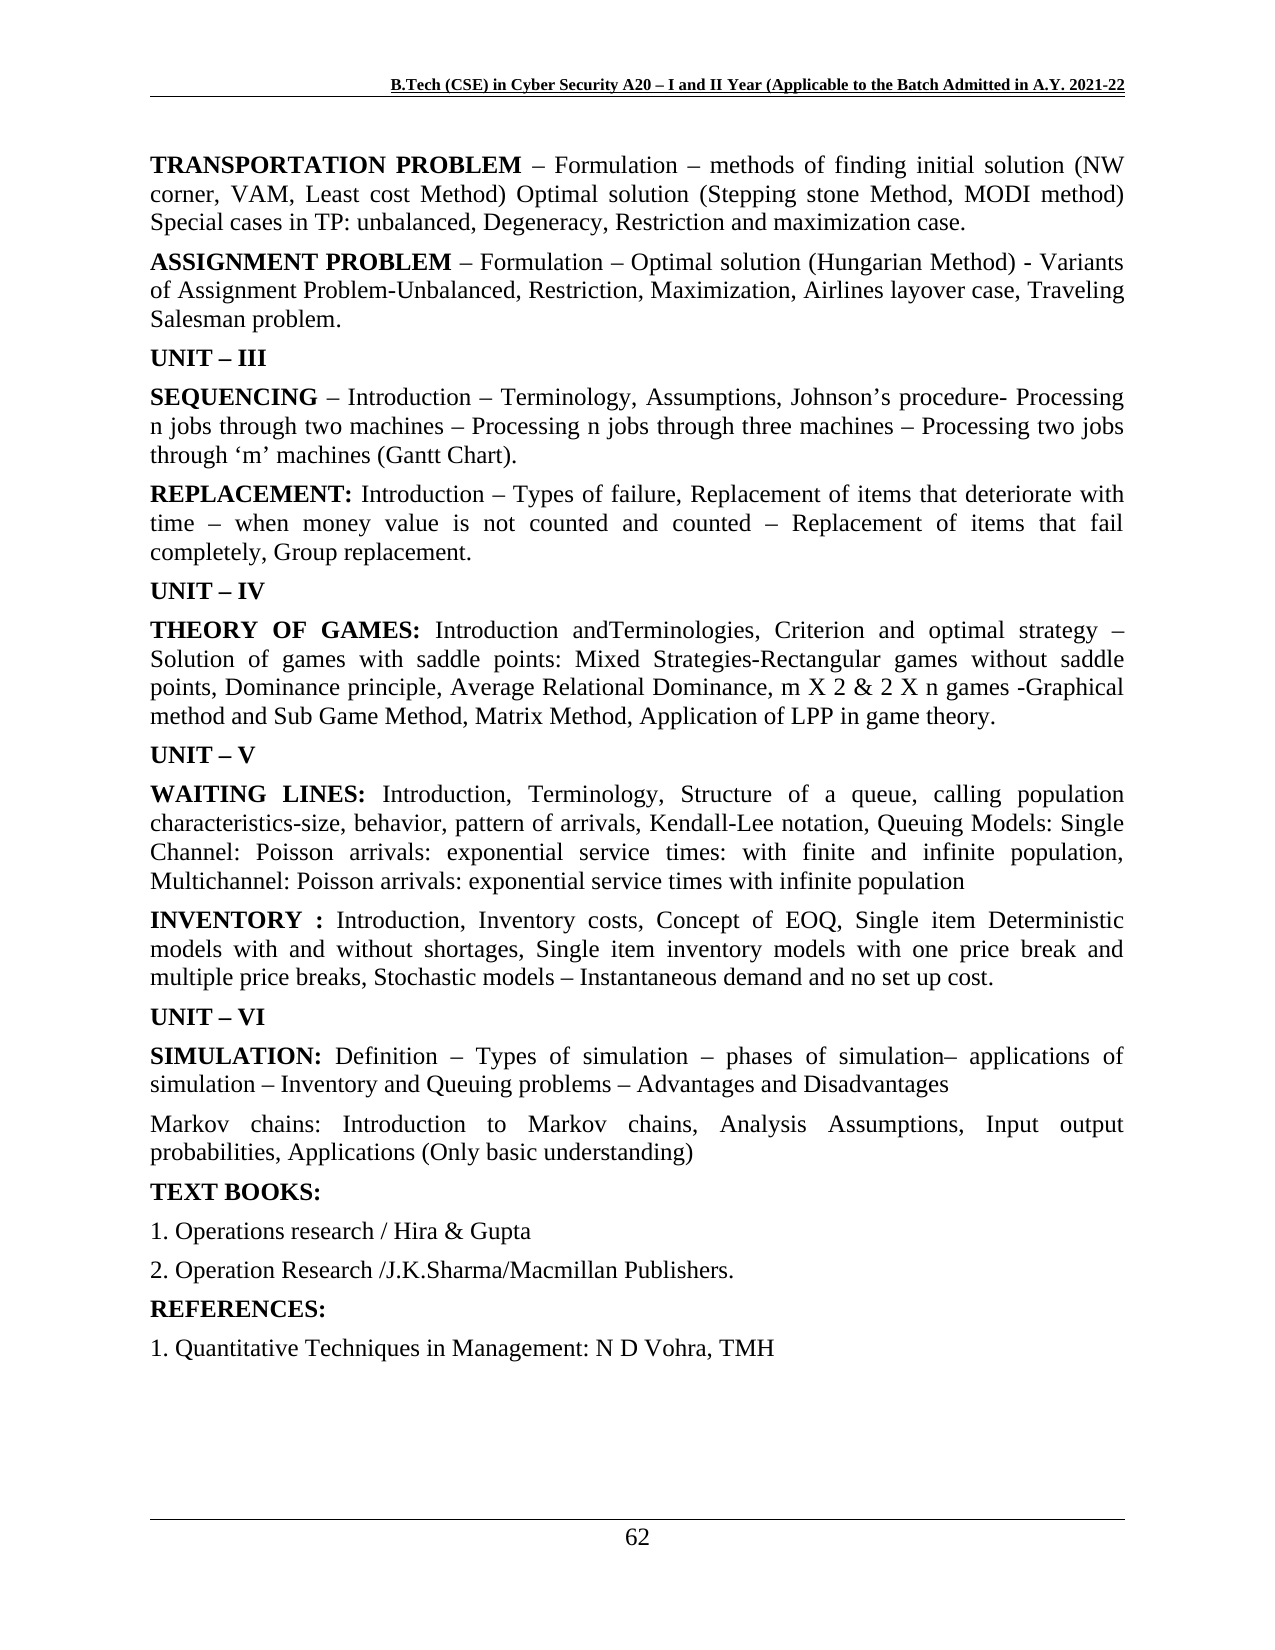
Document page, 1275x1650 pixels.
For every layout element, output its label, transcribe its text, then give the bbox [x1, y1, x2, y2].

text UNIT – IV [150, 576, 1125, 604]
text THEORY OF GAMES: Introduction andTerminologies, Criterion and optimal strategy – Solution of games with saddle points: Mixed Strategies-Rectangular games without saddle points, Dominance principle, Average Relational Dominance, m X 2 & 2 X n games -Graphical method and Sub Game Method, Matrix Method, Application of LPP in game theory. [150, 615, 1125, 730]
text SIMULATION: Definition – Types of simulation – phases of simulation– applications of simulation – Inventory and Queuing problems – Advantages and Disadvantages [150, 1041, 1125, 1098]
text WAITING LINES: Introduction, Terminology, Structure of a queue, calling population characteristics-size, behavior, pattern of arrivals, Kendall-Lee notation, Queuing Models: Single Channel: Poisson arrivals: exponential service times: with finite and infinite population, Multichannel: Poisson arrivals: exponential service times with infinite population [150, 779, 1125, 894]
text INVENTORY : Introduction, Inventory costs, Concept of EOQ, Single item Deterministic models with and without shortages, Single item inventory models with one price break and multiple price breaks, Stochastic models – Instantaneous demand and no set up cost. [150, 905, 1125, 991]
text UNIT – VI [150, 1002, 1125, 1030]
text 2. Operation Research /J.K.Sharma/Macmillan Publishers. [150, 1255, 1125, 1284]
text SEQUENCING – Introduction – Terminology, Assumptions, Johnson’s procedure- Processing n jobs through two machines – Processing n jobs through three machines – Processing two jobs through ‘m’ machines (Gantt Chart). [150, 382, 1125, 469]
text REPLACEMENT: Introduction – Types of failure, Replacement of items that deteriorate with time – when money value is not counted and counted – Replacement of items that fail completely, Group replacement. [150, 479, 1125, 565]
text UNIT – V [150, 740, 1125, 769]
text 1. Operations research / Hira & Gupta [150, 1216, 1125, 1244]
text ASSIGNMENT PROBLEM – Formulation – Optimal solution (Hungarian Method) - Variants of Assignment Problem-Unbalanced, Restriction, Maximization, Airlines layover case, Traveling Salesman problem. [150, 247, 1125, 333]
text UNIT – III [150, 343, 1125, 372]
text Markov chains: Introduction to Markov chains, Analysis Assumptions, Input output probabilities, Applications (Only basic understanding) [150, 1109, 1125, 1166]
text TEXT BOOKS: [150, 1177, 1125, 1205]
text 1. Quantitative Techniques in Management: N D Vohra, TMH [150, 1333, 1125, 1362]
text REFERENCES: [150, 1294, 1125, 1323]
text TRANSPORTATION PROBLEM – Formulation – methods of finding initial solution (NW corner, VAM, Least cost Method) Optimal solution (Stepping stone Method, MODI method) Special cases in TP: unbalanced, Degeneracy, Restriction and maximization case. [150, 150, 1125, 236]
